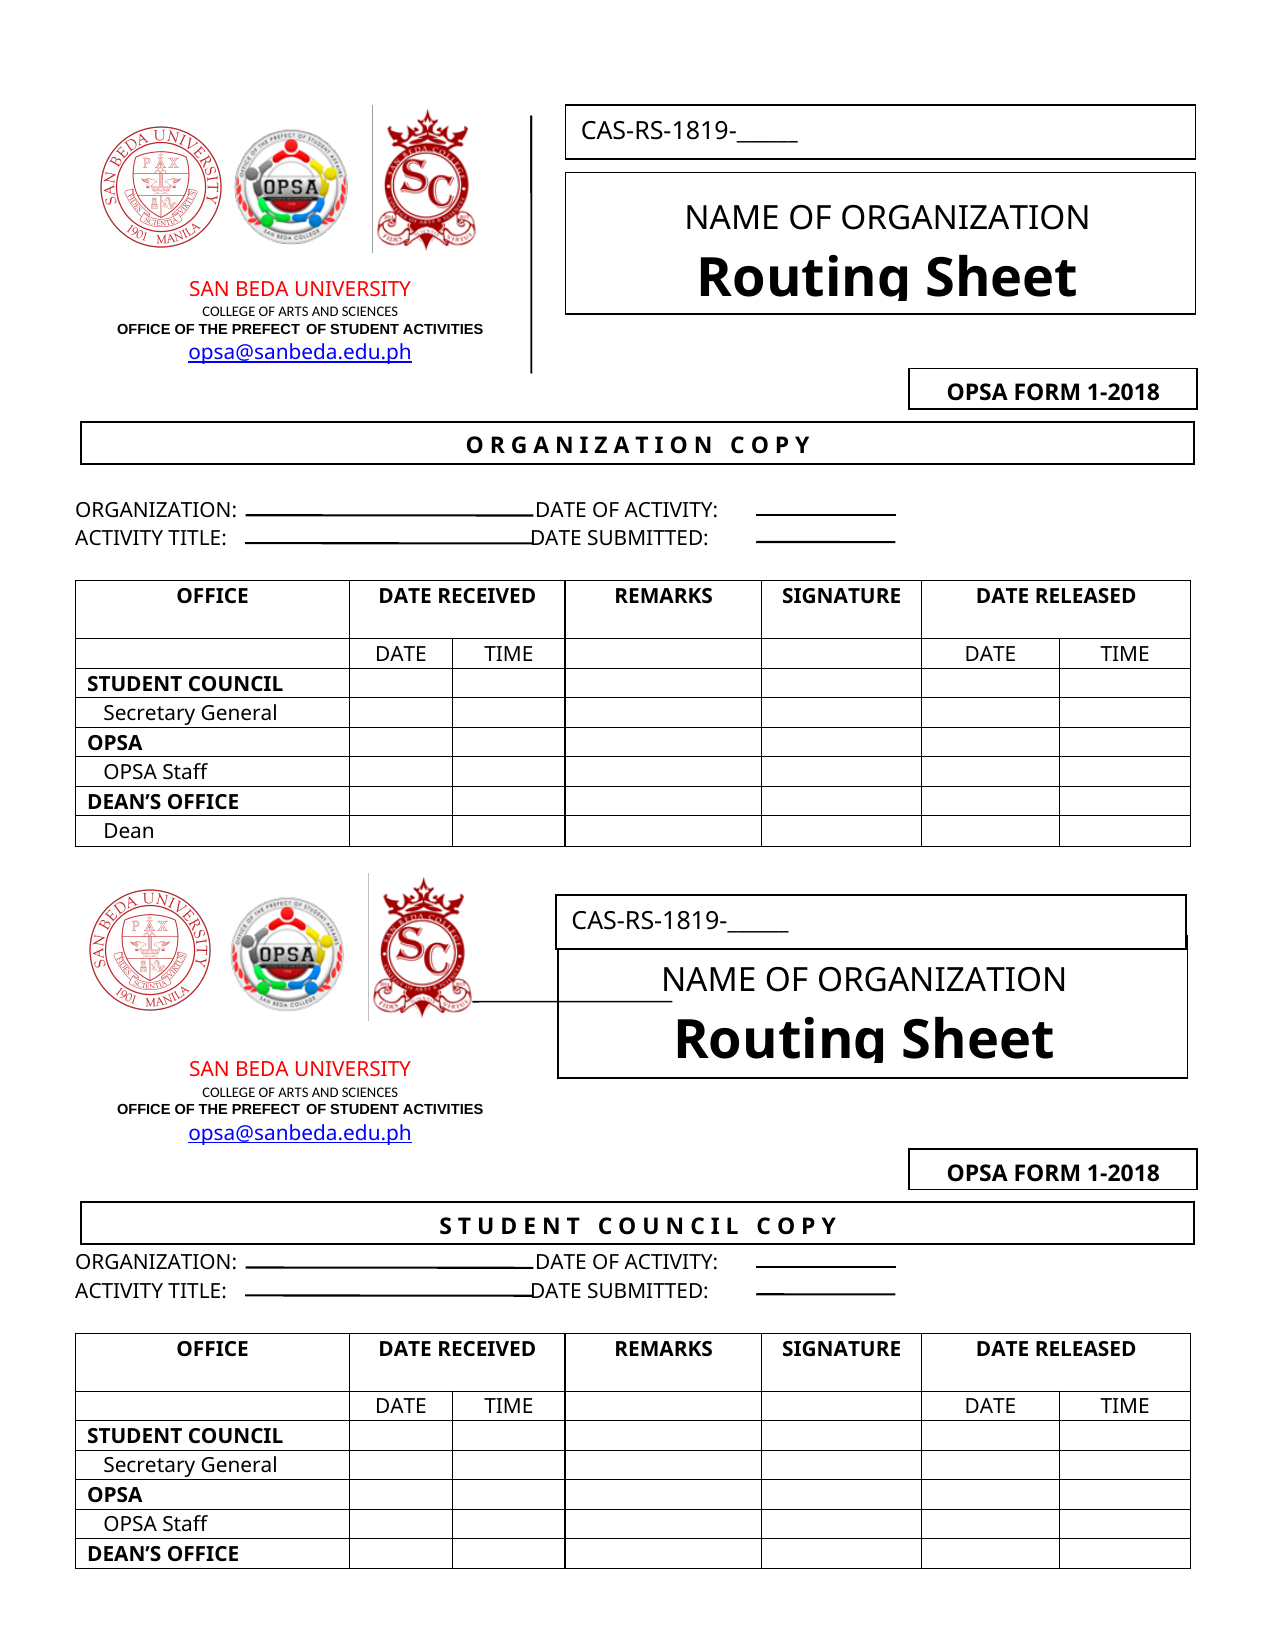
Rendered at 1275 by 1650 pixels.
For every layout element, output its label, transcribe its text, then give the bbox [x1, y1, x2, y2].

table_cell DATE [922, 639, 1059, 668]
table_cell [566, 669, 761, 697]
table_cell STUDENT COUNCIL [76, 1421, 349, 1449]
table_cell DEAN’S OFFICE [76, 787, 349, 815]
table_cell [762, 1480, 921, 1508]
table_cell [453, 757, 564, 786]
picture [98, 125, 224, 250]
table_cell [453, 698, 564, 727]
table_cell [566, 1451, 761, 1479]
table_cell [453, 1421, 564, 1449]
table_cell [566, 728, 761, 756]
table_cell DATE [922, 1392, 1059, 1420]
table_cell [922, 1539, 1059, 1567]
table_header DATE RELEASED [922, 1334, 1190, 1391]
table_cell [350, 757, 452, 786]
table_cell [762, 639, 921, 668]
table_cell OPSA Staff [76, 1510, 349, 1538]
table_cell [922, 787, 1059, 815]
table_cell [453, 669, 564, 697]
table_cell Dean [76, 816, 349, 846]
table_cell [350, 698, 452, 727]
table_cell [762, 728, 921, 756]
table_cell [566, 1392, 761, 1420]
table_cell TIME [1060, 639, 1190, 668]
table_cell [922, 1480, 1059, 1508]
table_header OFFICE [76, 581, 349, 638]
table_cell [1060, 1451, 1190, 1479]
table_cell DATE [350, 1392, 452, 1420]
table_cell TIME [1060, 1392, 1190, 1420]
table_cell [762, 787, 921, 815]
table_cell [1060, 698, 1190, 727]
table_cell [566, 1539, 761, 1567]
picture [87, 887, 213, 1013]
text ACTIVITY TITLE: DATE SUBMITTED: [75, 1276, 1200, 1304]
table_cell [453, 1451, 564, 1479]
table_cell [350, 1451, 452, 1479]
table_cell [453, 1539, 564, 1567]
table_cell [350, 1480, 452, 1508]
table_cell [1060, 669, 1190, 697]
table_cell [453, 787, 564, 815]
text ACTIVITY TITLE: DATE SUBMITTED: [75, 523, 1200, 552]
table_cell [566, 1480, 761, 1508]
table_cell [350, 816, 452, 846]
table_cell [922, 757, 1059, 786]
table_cell [350, 1539, 452, 1567]
table_cell [762, 816, 921, 846]
table_cell DEAN’S OFFICE [76, 1539, 349, 1567]
table_cell OPSA [76, 728, 349, 756]
table_header REMARKS [566, 1334, 761, 1391]
table_cell [762, 1392, 921, 1420]
table_cell [1060, 1510, 1190, 1538]
table_cell [922, 728, 1059, 756]
table_cell [1060, 728, 1190, 756]
table_header DATE RECEIVED [350, 1334, 564, 1391]
table_cell [762, 1451, 921, 1479]
table_cell STUDENT COUNCIL [76, 669, 349, 697]
table_cell [762, 1539, 921, 1567]
table_cell OPSA [76, 1480, 349, 1508]
table_cell [1060, 1539, 1190, 1567]
table_cell [453, 1510, 564, 1538]
table_cell TIME [453, 1392, 564, 1420]
table_cell [566, 757, 761, 786]
table_cell [762, 669, 921, 697]
table_cell [350, 669, 452, 697]
table_cell Secretary General [76, 1451, 349, 1479]
table_cell [76, 639, 349, 668]
table_cell [922, 1421, 1059, 1449]
table_cell Secretary General [76, 698, 349, 727]
table_cell [566, 816, 761, 846]
table_cell [1060, 787, 1190, 815]
table_cell DATE [350, 639, 452, 668]
table_cell [566, 787, 761, 815]
table_cell [1060, 816, 1190, 846]
table_cell [1060, 1480, 1190, 1508]
table_cell [350, 787, 452, 815]
table_header REMARKS [566, 581, 761, 638]
table_cell [566, 1510, 761, 1538]
table_cell [453, 816, 564, 846]
table_cell [762, 1510, 921, 1538]
table_header DATE RELEASED [922, 581, 1190, 638]
table_cell [350, 728, 452, 756]
table_cell [922, 816, 1059, 846]
table_cell [1060, 1421, 1190, 1449]
table_cell TIME [453, 639, 564, 668]
table_cell [566, 1421, 761, 1449]
table_cell [453, 1480, 564, 1508]
table_cell [922, 669, 1059, 697]
table_cell [566, 639, 761, 668]
table_cell OPSA Staff [76, 757, 349, 786]
table_cell [762, 757, 921, 786]
table_header SIGNATURE [762, 581, 921, 638]
table_header SIGNATURE [762, 1334, 921, 1391]
table_cell [350, 1421, 452, 1449]
table_header DATE RECEIVED [350, 581, 564, 638]
table_cell [1060, 757, 1190, 786]
table_cell [762, 1421, 921, 1449]
table_cell [566, 698, 761, 727]
table_header OFFICE [76, 1334, 349, 1391]
table_cell [76, 1392, 349, 1420]
table_cell [922, 1510, 1059, 1538]
table_cell [922, 698, 1059, 727]
table_cell [453, 728, 564, 756]
table_cell [350, 1510, 452, 1538]
text ORGANIZATION: DATE OF ACTIVITY: [75, 495, 1200, 523]
table_cell [762, 698, 921, 727]
text ORGANIZATION: DATE OF ACTIVITY: [75, 1247, 1200, 1276]
table_cell [922, 1451, 1059, 1479]
